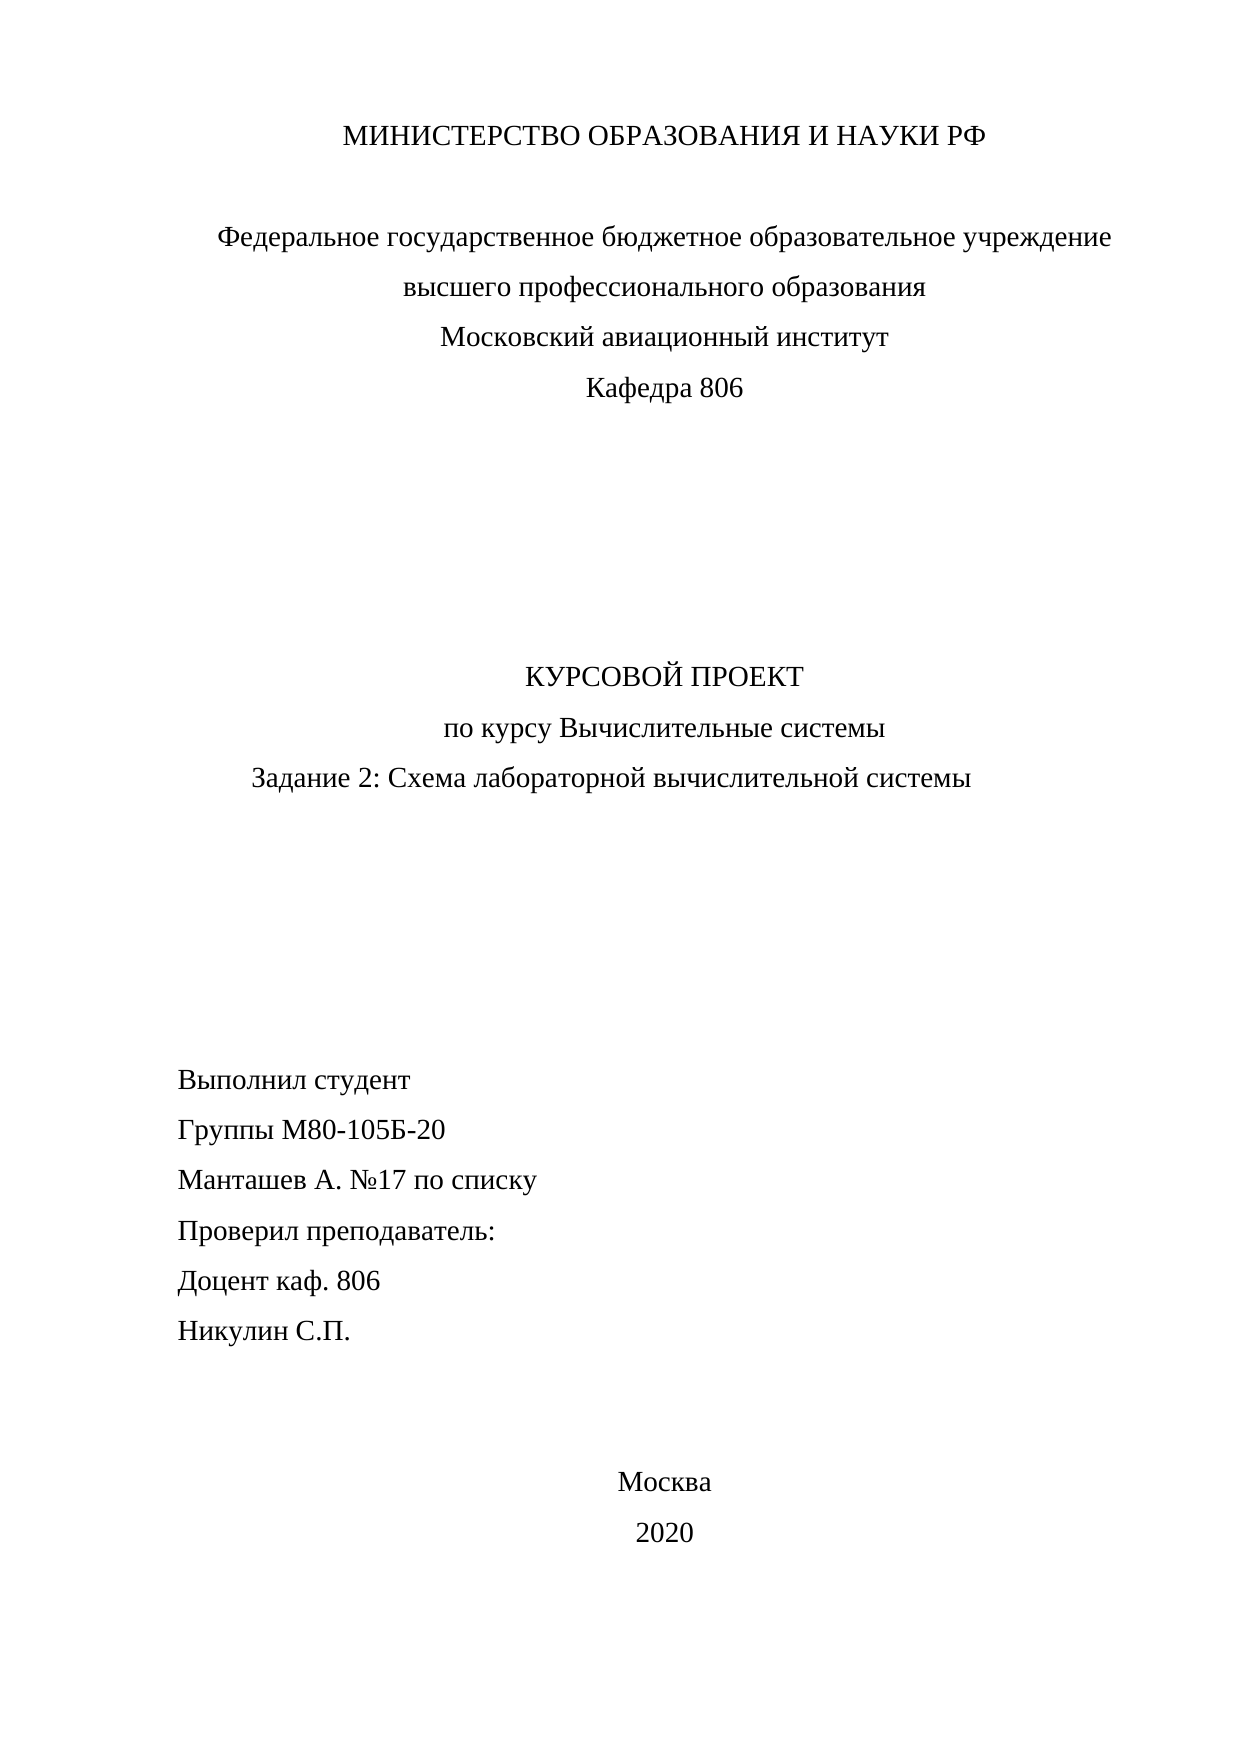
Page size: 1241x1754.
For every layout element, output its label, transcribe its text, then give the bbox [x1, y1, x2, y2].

text Группы М80-105Б-20 [177, 1112, 1152, 1146]
text КУРСОВОЙ ПРОЕКТ [177, 659, 1152, 693]
text Проверил преподаватель: [177, 1213, 1152, 1246]
text по курсу Вычислительные системы [177, 710, 1152, 743]
text Выполнил студент [177, 1062, 1152, 1095]
text Никулин С.П. [177, 1313, 1152, 1347]
text Задание 2: Схема лабораторной вычислительной системы [177, 760, 1152, 793]
text Москва [177, 1464, 1152, 1498]
text 2020 [177, 1515, 1152, 1548]
text Кафедра 806 [177, 370, 1152, 403]
text МИНИСТЕРСТВО ОБРАЗОВАНИЯ И НАУКИ РФ [177, 118, 1152, 152]
text Федеральное государственное бюджетное образовательное учреждение высшего профессионального образования [177, 219, 1152, 303]
text Манташев А. №17 по списку [177, 1162, 1152, 1196]
text Доцент каф. 806 [177, 1263, 1152, 1297]
text Московский авиационный институт [177, 319, 1152, 353]
